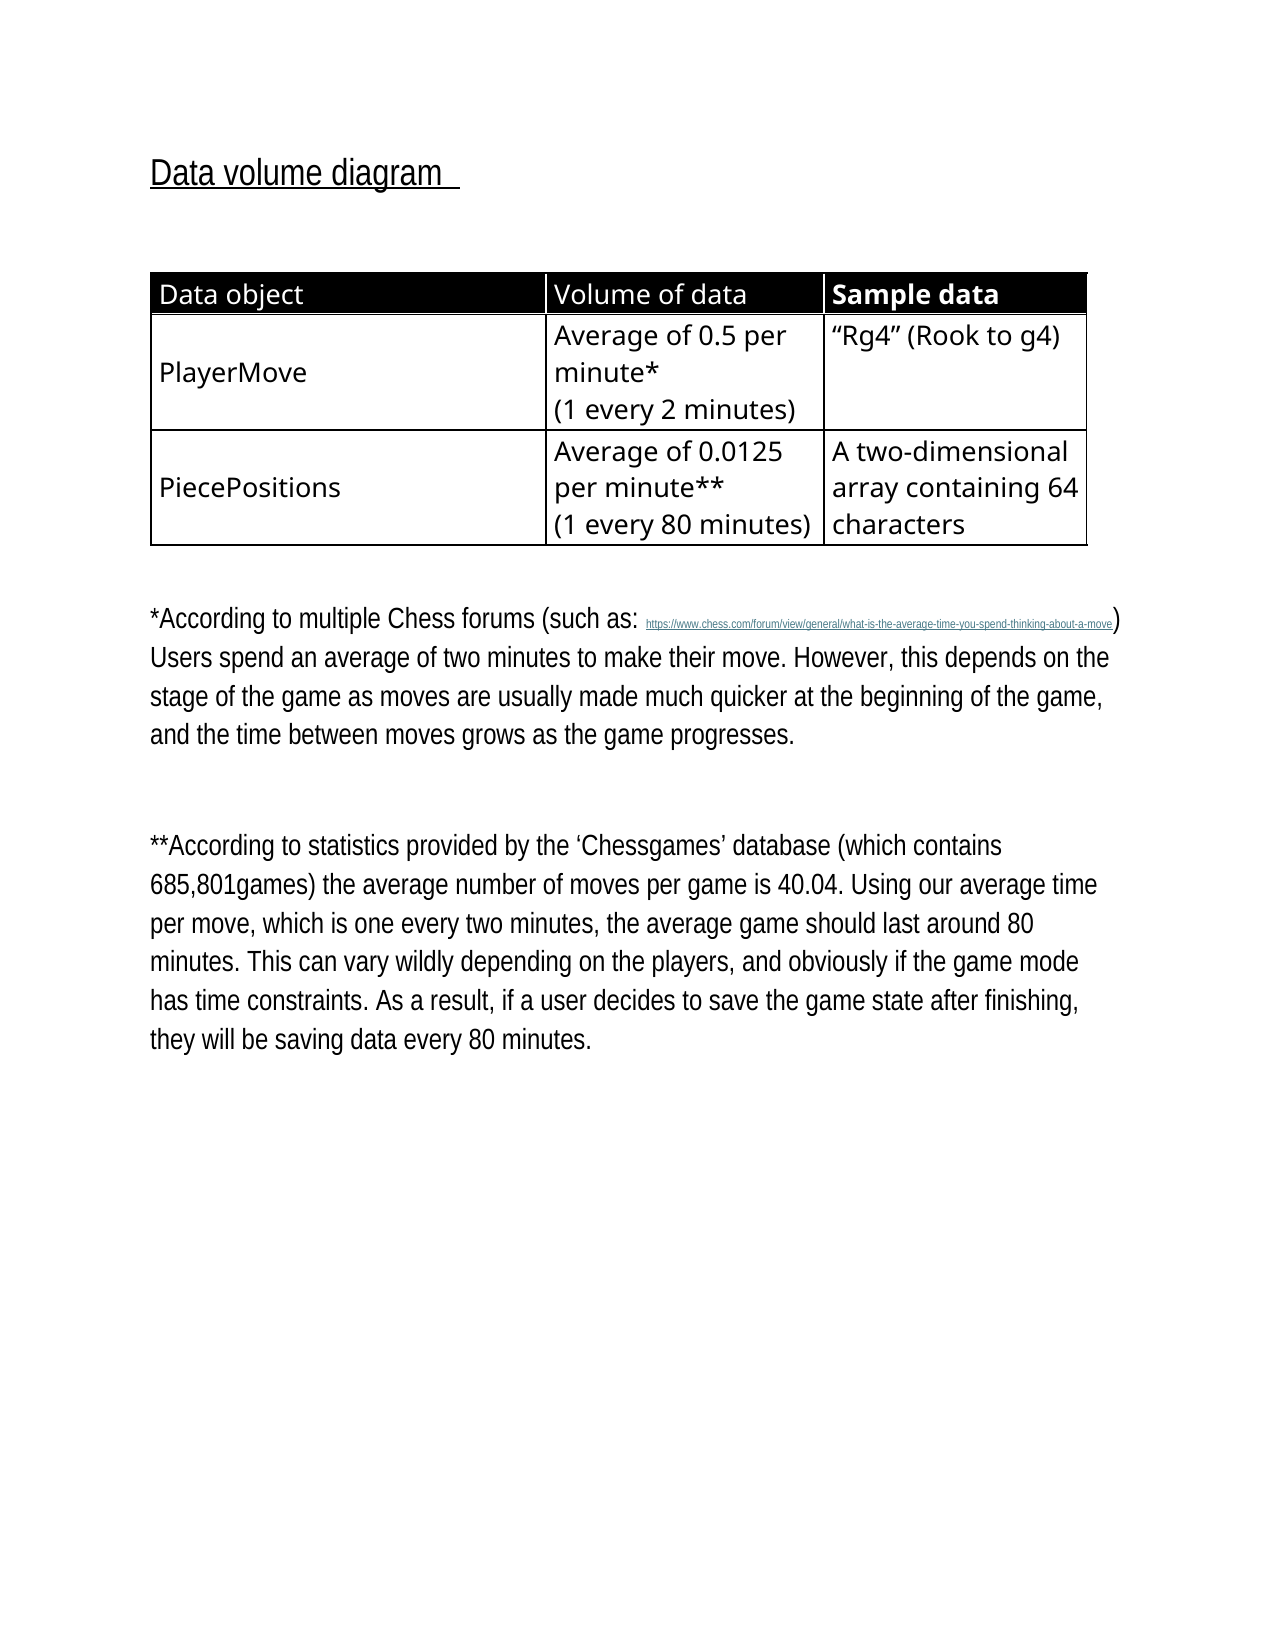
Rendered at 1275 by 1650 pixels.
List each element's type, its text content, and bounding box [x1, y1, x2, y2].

text **According to statistics provided by the ‘Chessgames’ database (which contains 685,801games) the average number of moves per game is 40.04. Using our average time per move, which is one every two minutes, the average game should last around 80 minutes. This can vary wildly depending on the players, and obviously if the game mode has time constraints. As a result, if a user decides to save the game state after finishing, they will be saving data every 80 minutes. [150, 828, 1125, 1055]
text Data volume diagram [150, 150, 1125, 193]
table_cell Average of 0.0125 per minute** (1 every 80 minutes) [547, 431, 823, 544]
table_cell “Rg4” (Rook to g4) [825, 315, 1086, 429]
table_cell A two-dimensional array containing 64 characters [825, 431, 1086, 544]
table_header Sample data [825, 274, 1086, 313]
table_header Data object [152, 274, 545, 313]
text *According to multiple Chess forums (such as: https://www.chess.com/forum/view/general/what-is-the-average-time-you-spend-thinking-about-a-move) Users spend an average of two minutes to make their move. However, this depends on the stage of the game as moves are usually made much quicker at the beginning of the game, and the time between moves grows as the game progresses. [150, 601, 1125, 751]
table_cell PlayerMove [152, 315, 545, 429]
table_cell PiecePositions [152, 431, 545, 544]
table_header Volume of data [547, 274, 823, 313]
table_cell Average of 0.5 per minute* (1 every 2 minutes) [547, 315, 823, 429]
